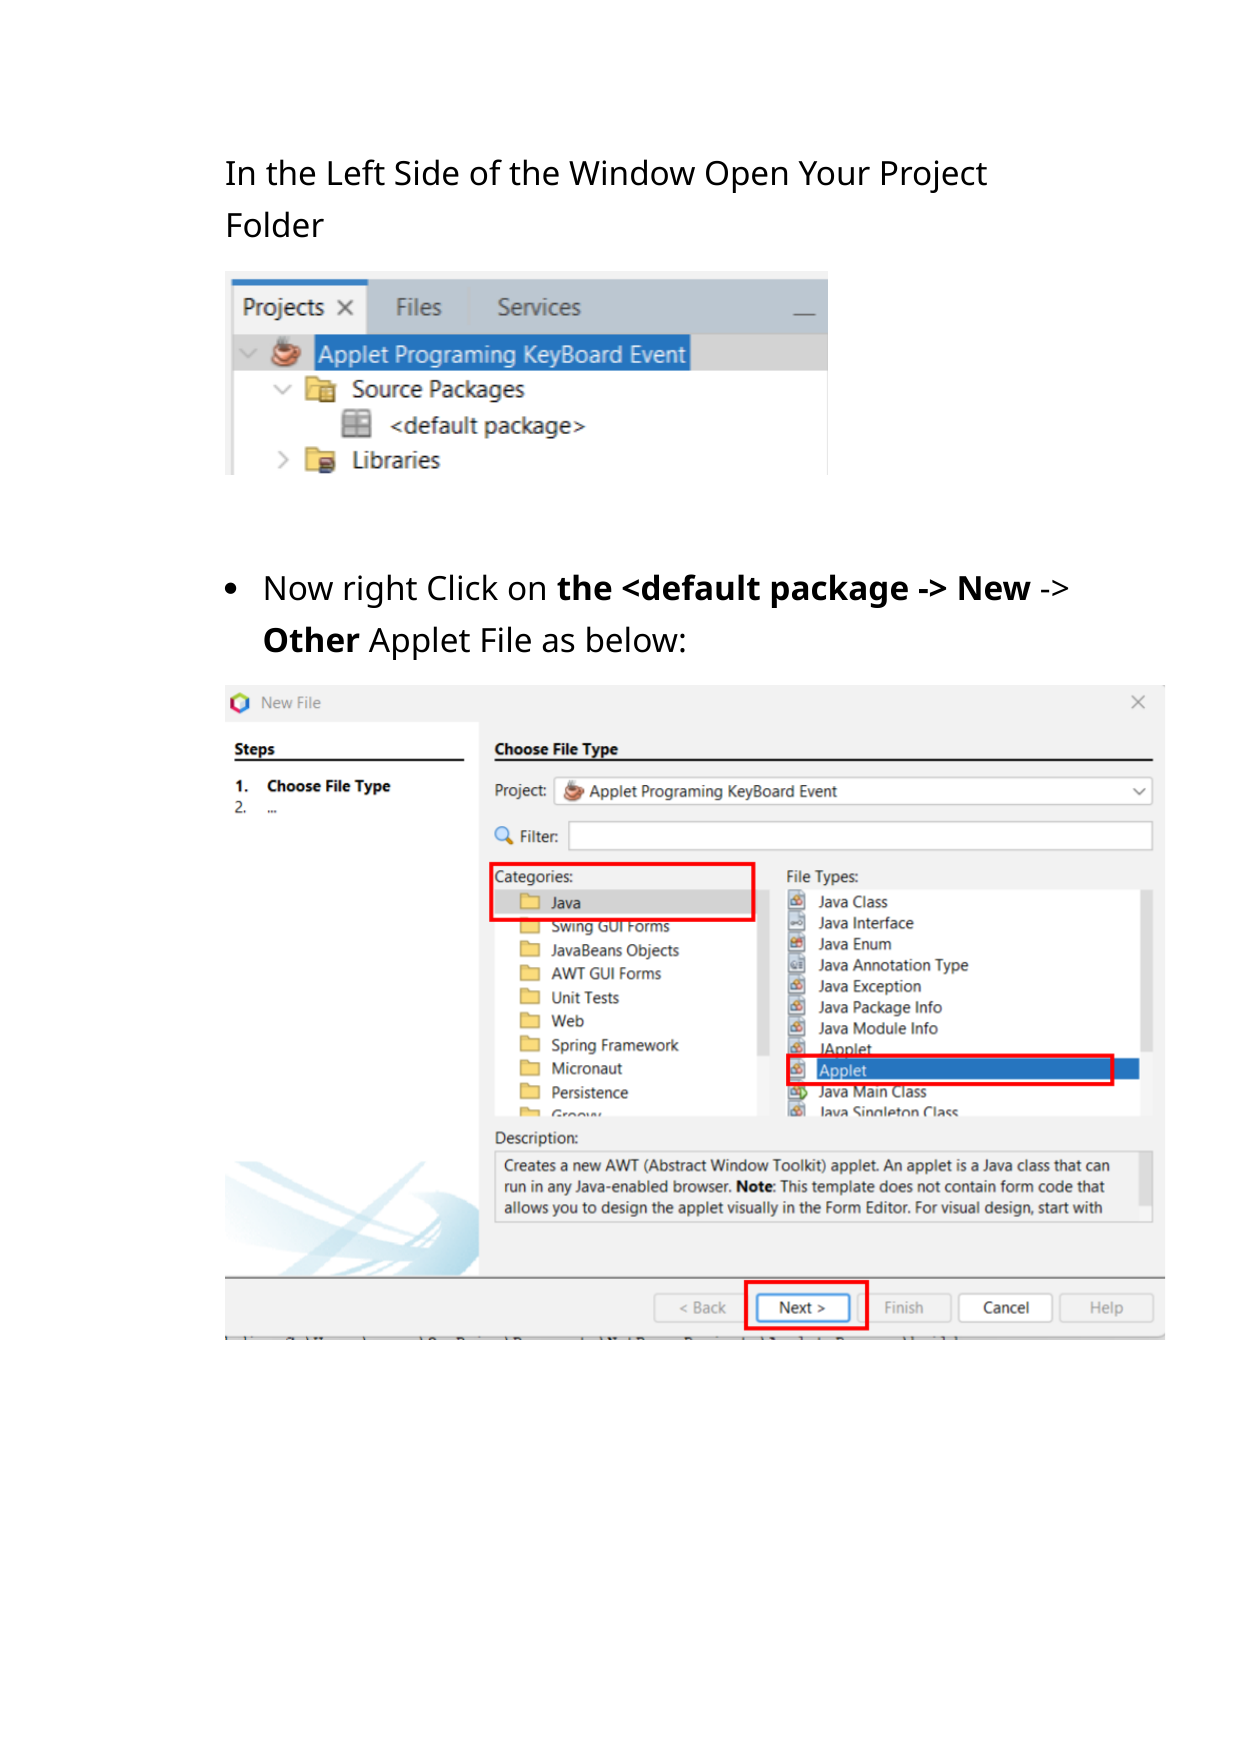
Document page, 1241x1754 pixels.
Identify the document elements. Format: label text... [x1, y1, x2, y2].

text In the Left Side of the Window Open Your Project Folder [225, 150, 1090, 248]
list Now right Click on the <default package -> New -> Other Applet File as below: [225, 565, 1090, 662]
picture [225, 271, 828, 475]
picture [225, 685, 1166, 1340]
